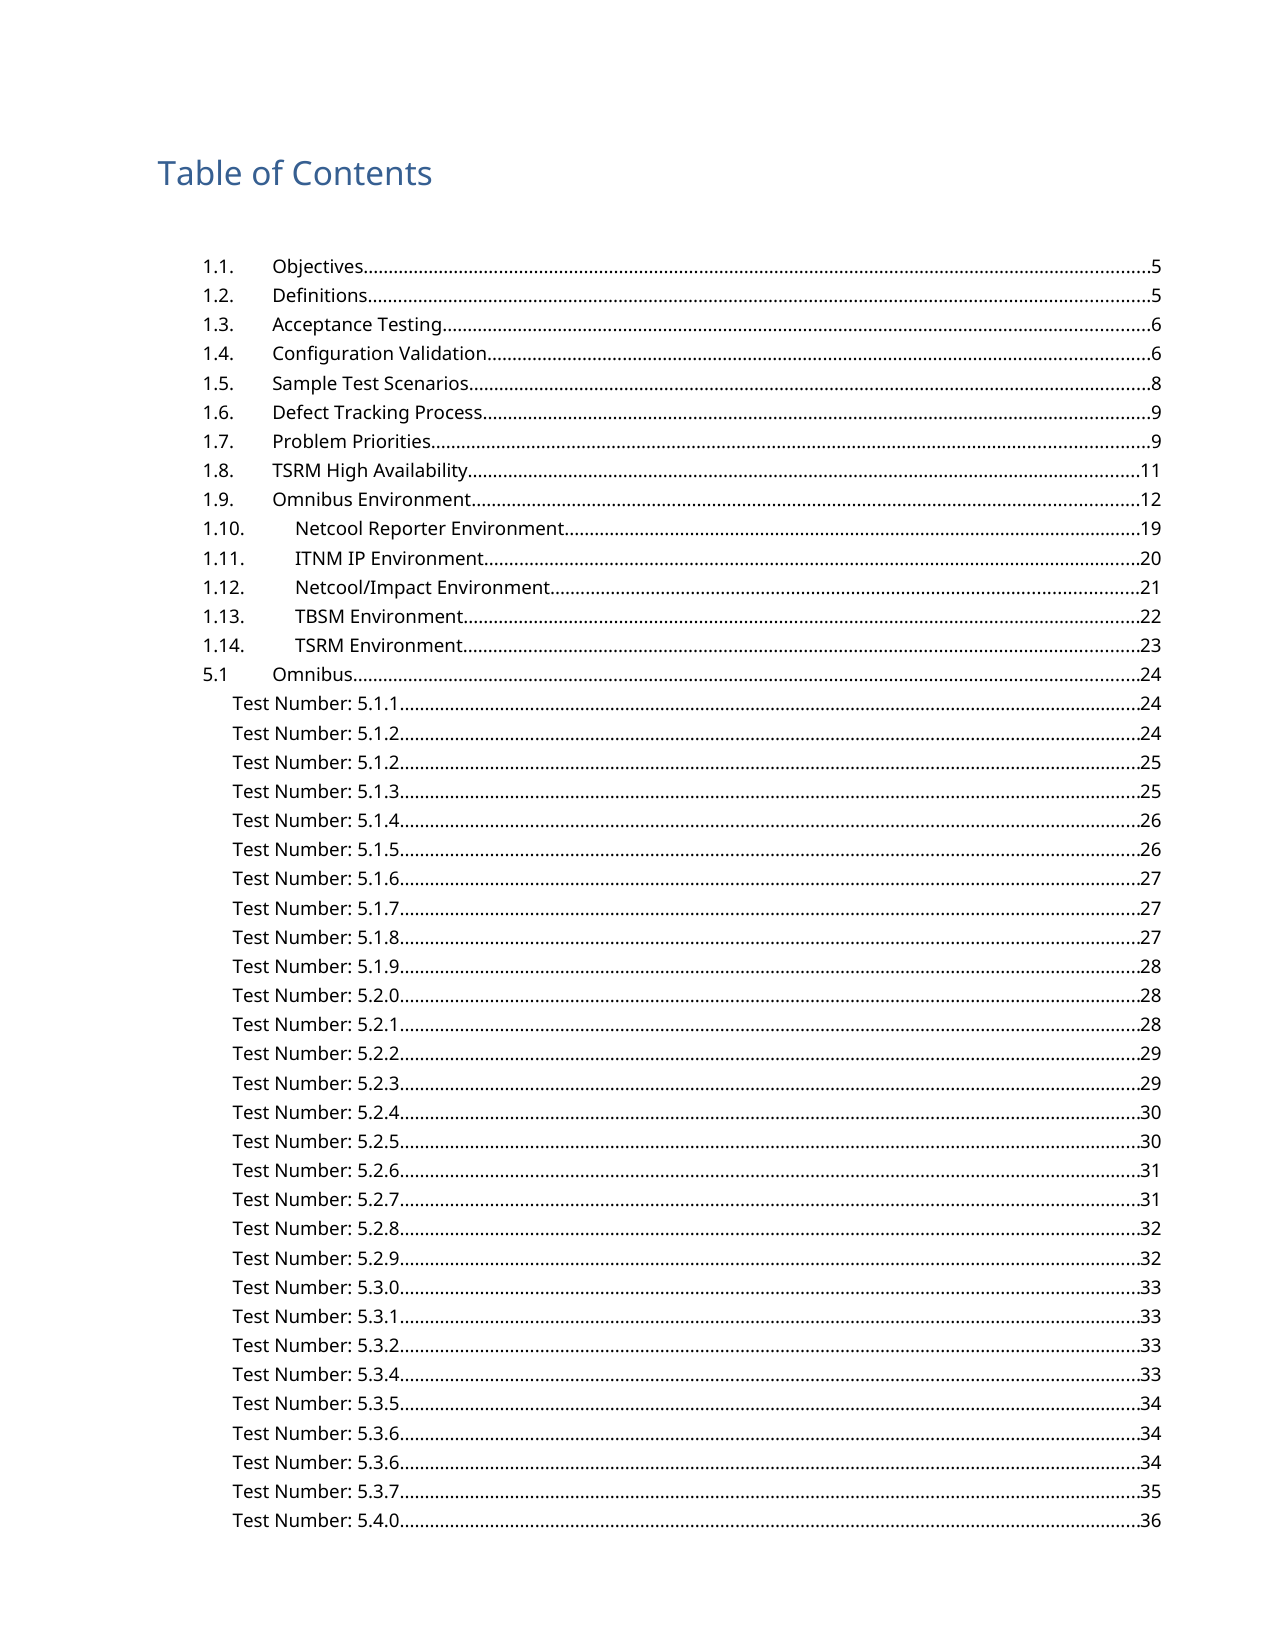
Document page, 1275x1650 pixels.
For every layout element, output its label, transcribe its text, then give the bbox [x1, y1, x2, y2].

text Test Number: 5.2.9 32 [232, 1245, 1159, 1270]
text Test Number: 5.3.2 33 [232, 1332, 1159, 1357]
text Test Number: 5.1.8 27 [232, 924, 1159, 949]
text 1.11. ITNM IP Environment 20 [202, 545, 1162, 570]
text 1.9. Omnibus Environment 12 [202, 487, 1162, 512]
text 1.3. Acceptance Testing 6 [202, 312, 1162, 337]
text Test Number: 5.2.6 31 [232, 1157, 1159, 1182]
text 1.2. Definitions 5 [202, 282, 1162, 307]
text Test Number: 5.3.5 34 [232, 1391, 1159, 1416]
text 1.7. Problem Priorities 9 [202, 428, 1162, 453]
text Test Number: 5.2.1 28 [232, 1012, 1159, 1037]
text Test Number: 5.2.4 30 [232, 1099, 1159, 1124]
text Test Number: 5.3.0 33 [232, 1274, 1159, 1299]
text 1.8. TSRM High Availability 11 [202, 457, 1162, 482]
text Test Number: 5.3.4 33 [232, 1362, 1159, 1387]
text 1.6. Defect Tracking Process 9 [202, 399, 1162, 424]
text 1.12. Netcool/Impact Environment 21 [202, 574, 1162, 599]
text 1.10. Netcool Reporter Environment 19 [202, 516, 1162, 541]
text Test Number: 5.3.1 33 [232, 1303, 1159, 1328]
text Test Number: 5.3.7 35 [232, 1478, 1159, 1503]
text 1.1. Objectives 5 [202, 253, 1162, 278]
text Test Number: 5.2.3 29 [232, 1070, 1159, 1095]
text Test Number: 5.1.7 27 [232, 895, 1159, 920]
text 1.4. Configuration Validation 6 [202, 341, 1162, 366]
text 5.1 Omnibus 24 [202, 662, 1162, 687]
text Test Number: 5.1.5 26 [232, 837, 1159, 862]
text 1.14. TSRM Environment 23 [202, 632, 1162, 657]
text Table of Contents [157, 150, 1162, 195]
text Test Number: 5.1.3 25 [232, 778, 1159, 803]
text Test Number: 5.3.6 34 [232, 1449, 1159, 1474]
text Test Number: 5.1.4 26 [232, 807, 1159, 832]
text Test Number: 5.1.9 28 [232, 953, 1159, 978]
text Test Number: 5.1.6 27 [232, 866, 1159, 891]
text Test Number: 5.3.6 34 [232, 1420, 1159, 1445]
text Test Number: 5.2.2 29 [232, 1041, 1159, 1066]
text 1.13. TBSM Environment 22 [202, 603, 1162, 628]
text Test Number: 5.2.7 31 [232, 1187, 1159, 1212]
text Test Number: 5.2.8 32 [232, 1216, 1159, 1241]
text Test Number: 5.4.0 36 [232, 1507, 1159, 1532]
text 1.5. Sample Test Scenarios 8 [202, 370, 1162, 395]
text Test Number: 5.1.1 24 [232, 691, 1159, 716]
text Test Number: 5.2.5 30 [232, 1128, 1159, 1153]
text Test Number: 5.1.2 24 [232, 720, 1159, 745]
text Test Number: 5.1.2 25 [232, 749, 1159, 774]
text Test Number: 5.2.0 28 [232, 982, 1159, 1007]
